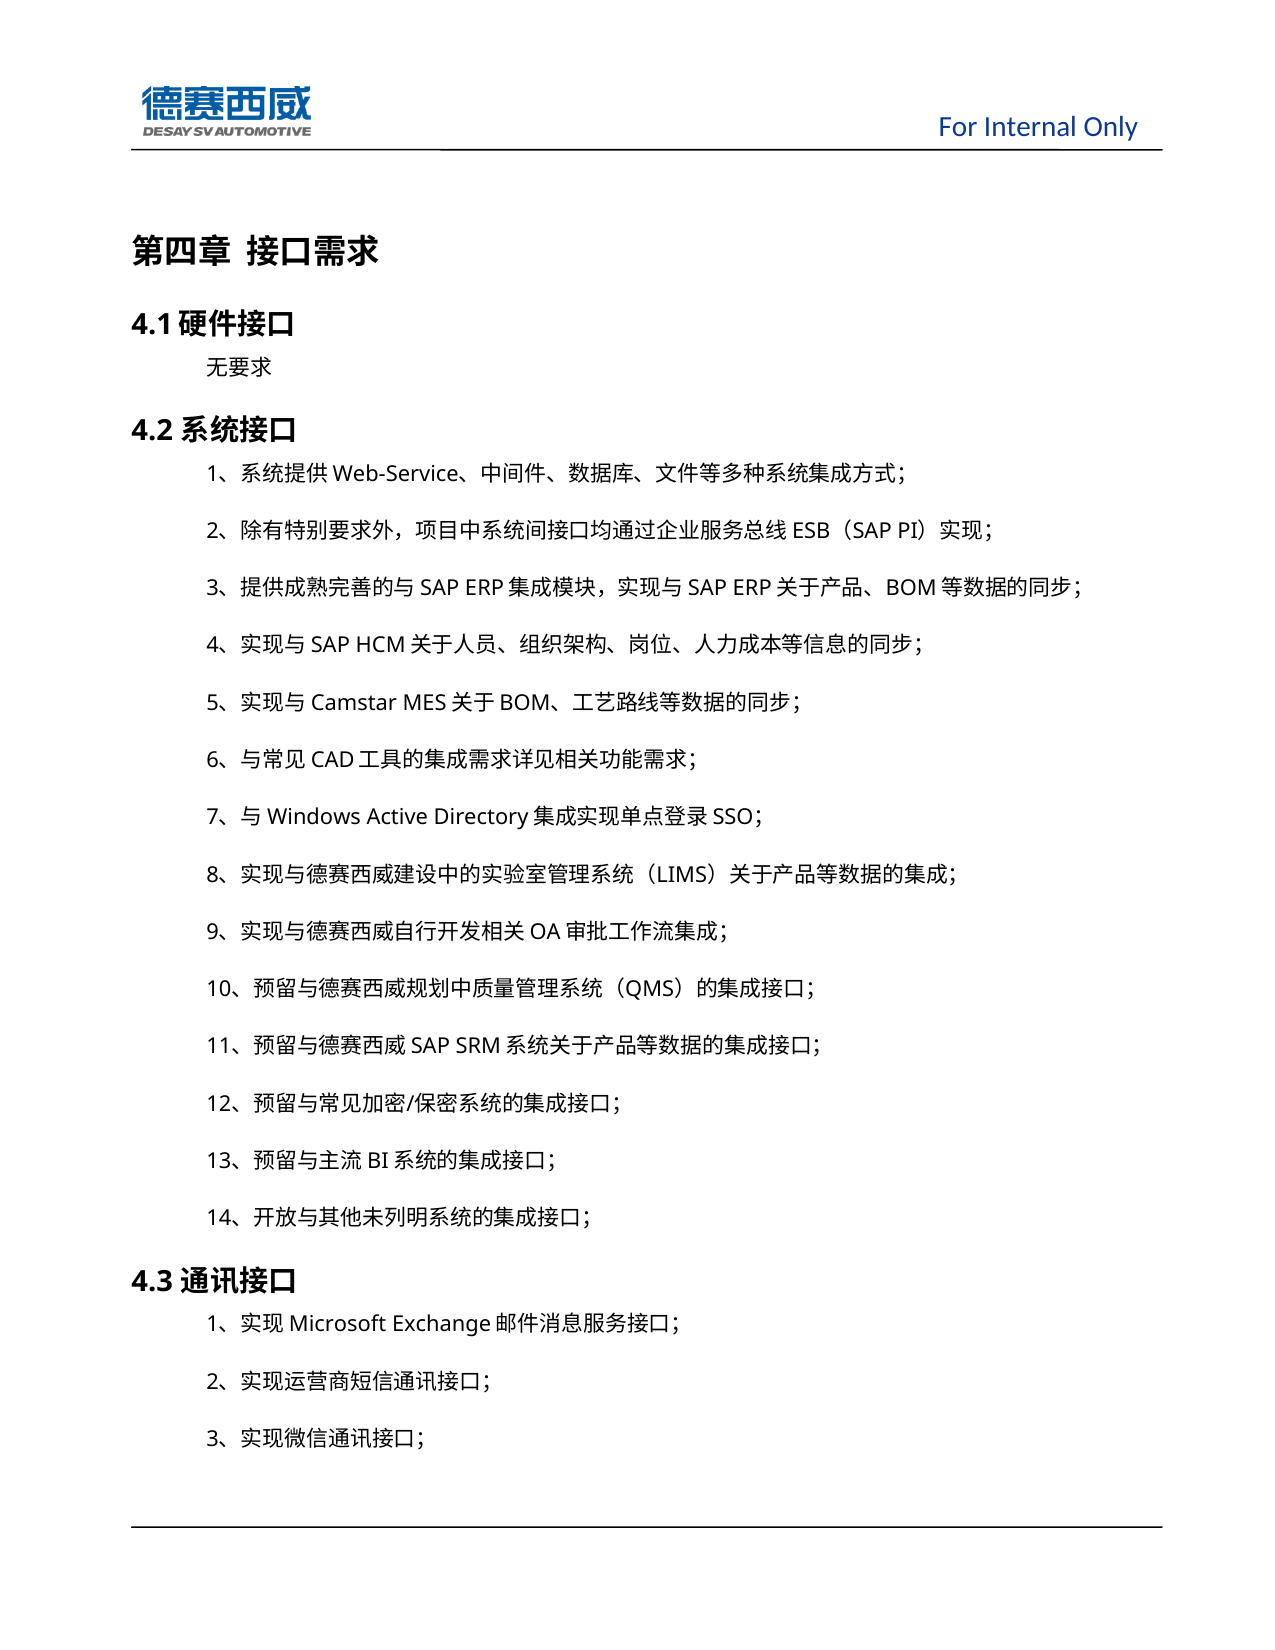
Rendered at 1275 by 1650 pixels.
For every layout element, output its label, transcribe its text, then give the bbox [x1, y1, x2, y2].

text 3、实现微信通讯接口； [131, 1421, 1162, 1453]
subtitle 第四章 接口需求 [131, 225, 1162, 273]
text 13、预留与主流BI系统的集成接口； [131, 1143, 1162, 1175]
text 9、实现与德赛西威自行开发相关OA审批工作流集成； [131, 914, 1162, 946]
text 2、实现运营商短信通讯接口； [131, 1364, 1162, 1396]
text 14、开放与其他未列明系统的集成接口； [131, 1200, 1162, 1232]
text 1、系统提供Web-Service、中间件、数据库、文件等多种系统集成方式； [131, 456, 1162, 487]
text 11、预留与德赛西威SAP SRM系统关于产品等数据的集成接口； [131, 1028, 1162, 1060]
text 5、实现与Camstar MES关于BOM、工艺路线等数据的同步； [131, 685, 1162, 717]
text 3、提供成熟完善的与SAP ERP集成模块，实现与SAP ERP关于产品、BOM等数据的同步； [206, 570, 1162, 602]
text 7、与Windows Active Directory集成实现单点登录SSO； [131, 799, 1162, 831]
text 12、预留与常见加密/保密系统的集成接口； [131, 1086, 1162, 1118]
text 无要求 [131, 350, 1162, 381]
subtitle 4.2 系统接口 [131, 407, 1162, 449]
text 2、除有特别要求外，项目中系统间接口均通过企业服务总线ESB（SAP PI）实现； [131, 513, 1162, 545]
subtitle 4.3 通讯接口 [131, 1258, 1162, 1300]
text 6、与常见CAD工具的集成需求详见相关功能需求； [131, 742, 1162, 774]
text 8、实现与德赛西威建设中的实验室管理系统（LIMS）关于产品等数据的集成； [131, 857, 1162, 888]
text 4、实现与SAP HCM关于人员、组织架构、岗位、人力成本等信息的同步； [206, 627, 1162, 659]
text 1、实现Microsoft Exchange邮件消息服务接口； [131, 1306, 1162, 1338]
text 10、预留与德赛西威规划中质量管理系统（QMS）的集成接口； [131, 971, 1162, 1003]
picture [142, 86, 311, 136]
subtitle 4.1硬件接口 [131, 301, 1162, 343]
